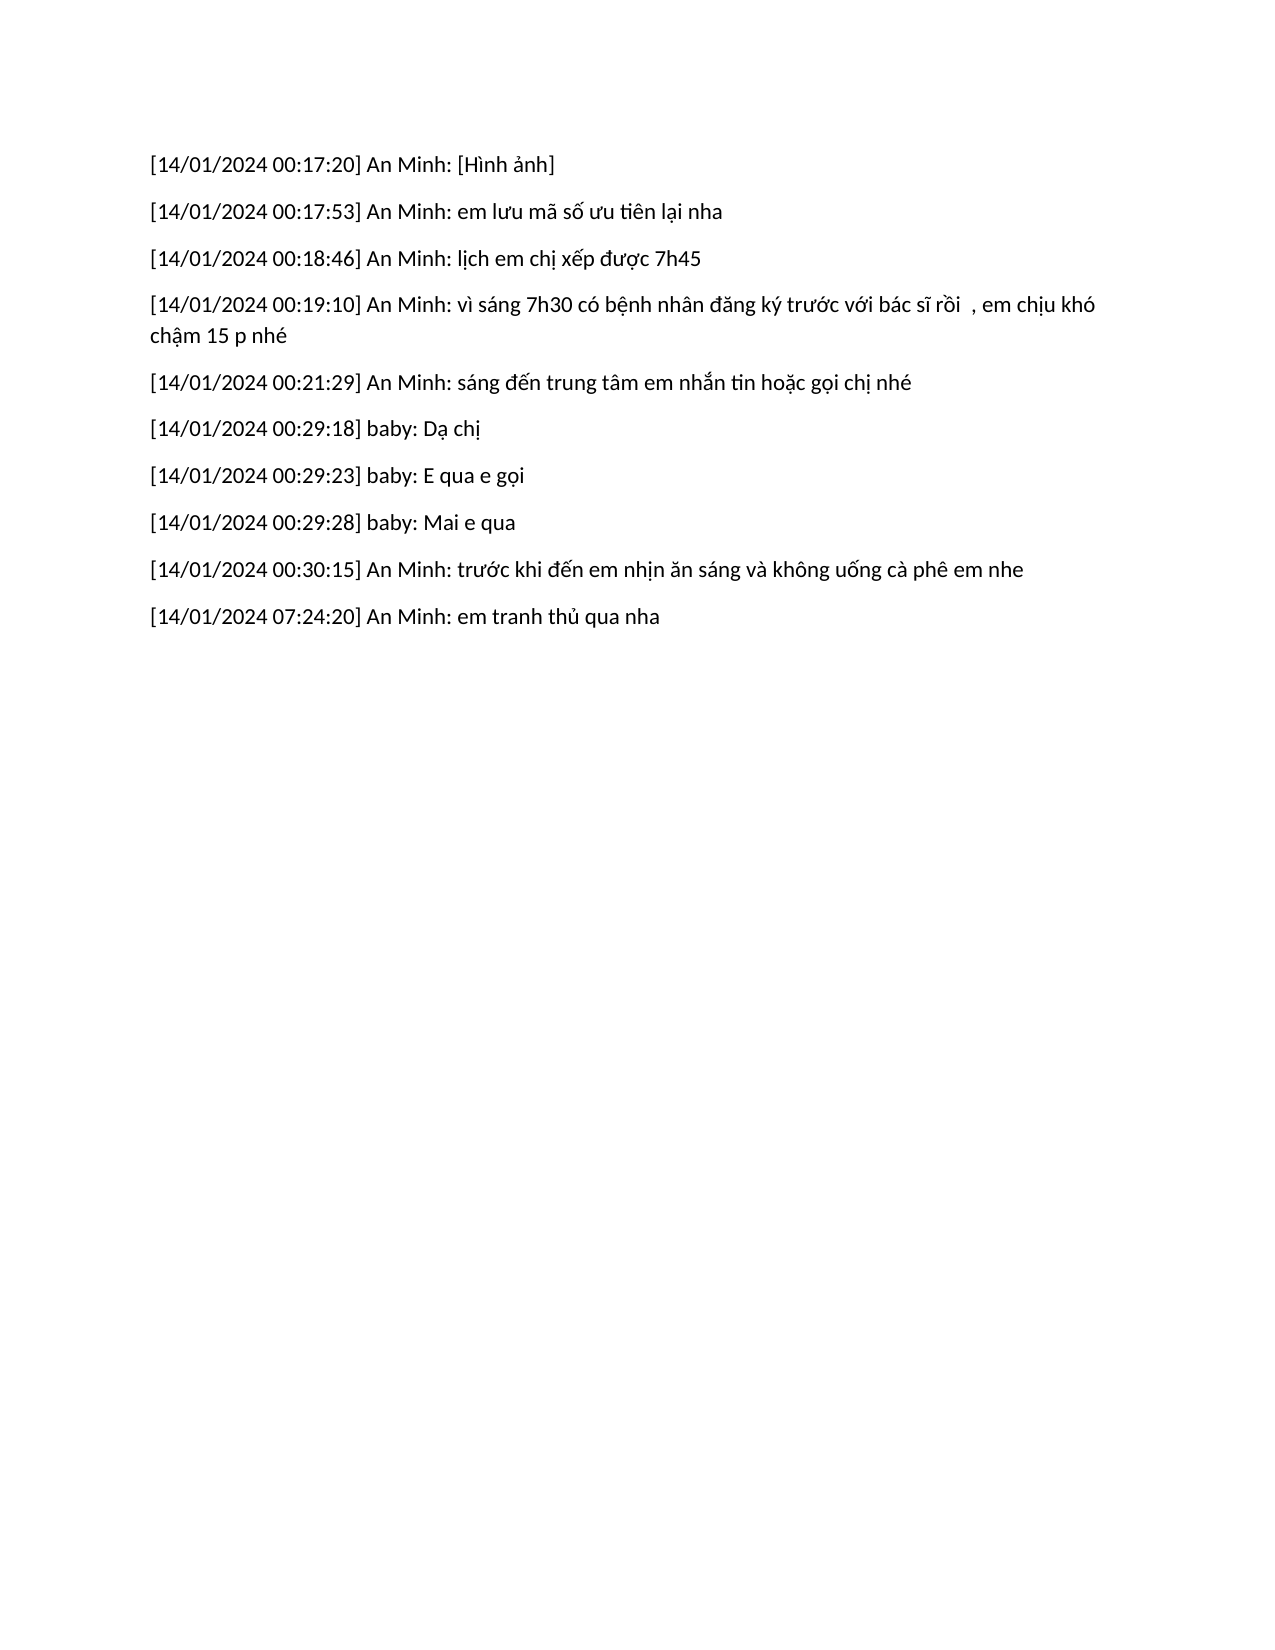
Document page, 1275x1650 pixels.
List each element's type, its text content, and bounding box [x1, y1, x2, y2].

text [14/01/2024 00:18:46] An Minh: lịch em chị xếp được 7h45 [150, 244, 1125, 272]
text [14/01/2024 00:19:10] An Minh: vì sáng 7h30 có bệnh nhân đăng ký trước với bác sĩ rồi , em chịu khó chậm 15 p nhé [150, 291, 1125, 349]
text [14/01/2024 00:29:23] baby: E qua e gọi [150, 461, 1125, 489]
text [14/01/2024 00:29:18] baby: Dạ chị [150, 414, 1125, 443]
text [14/01/2024 07:24:20] An Minh: em tranh thủ qua nha [150, 602, 1125, 630]
text [14/01/2024 00:17:20] An Minh: [Hình ảnh] [150, 150, 1125, 178]
text [14/01/2024 00:17:53] An Minh: em lưu mã số ưu tiên lại nha [150, 197, 1125, 225]
text [14/01/2024 00:30:15] An Minh: trước khi đến em nhịn ăn sáng và không uống cà phê em nhe [150, 555, 1125, 583]
text [14/01/2024 00:29:28] baby: Mai e qua [150, 508, 1125, 536]
text [14/01/2024 00:21:29] An Minh: sáng đến trung tâm em nhắn tin hoặc gọi chị nhé [150, 368, 1125, 396]
